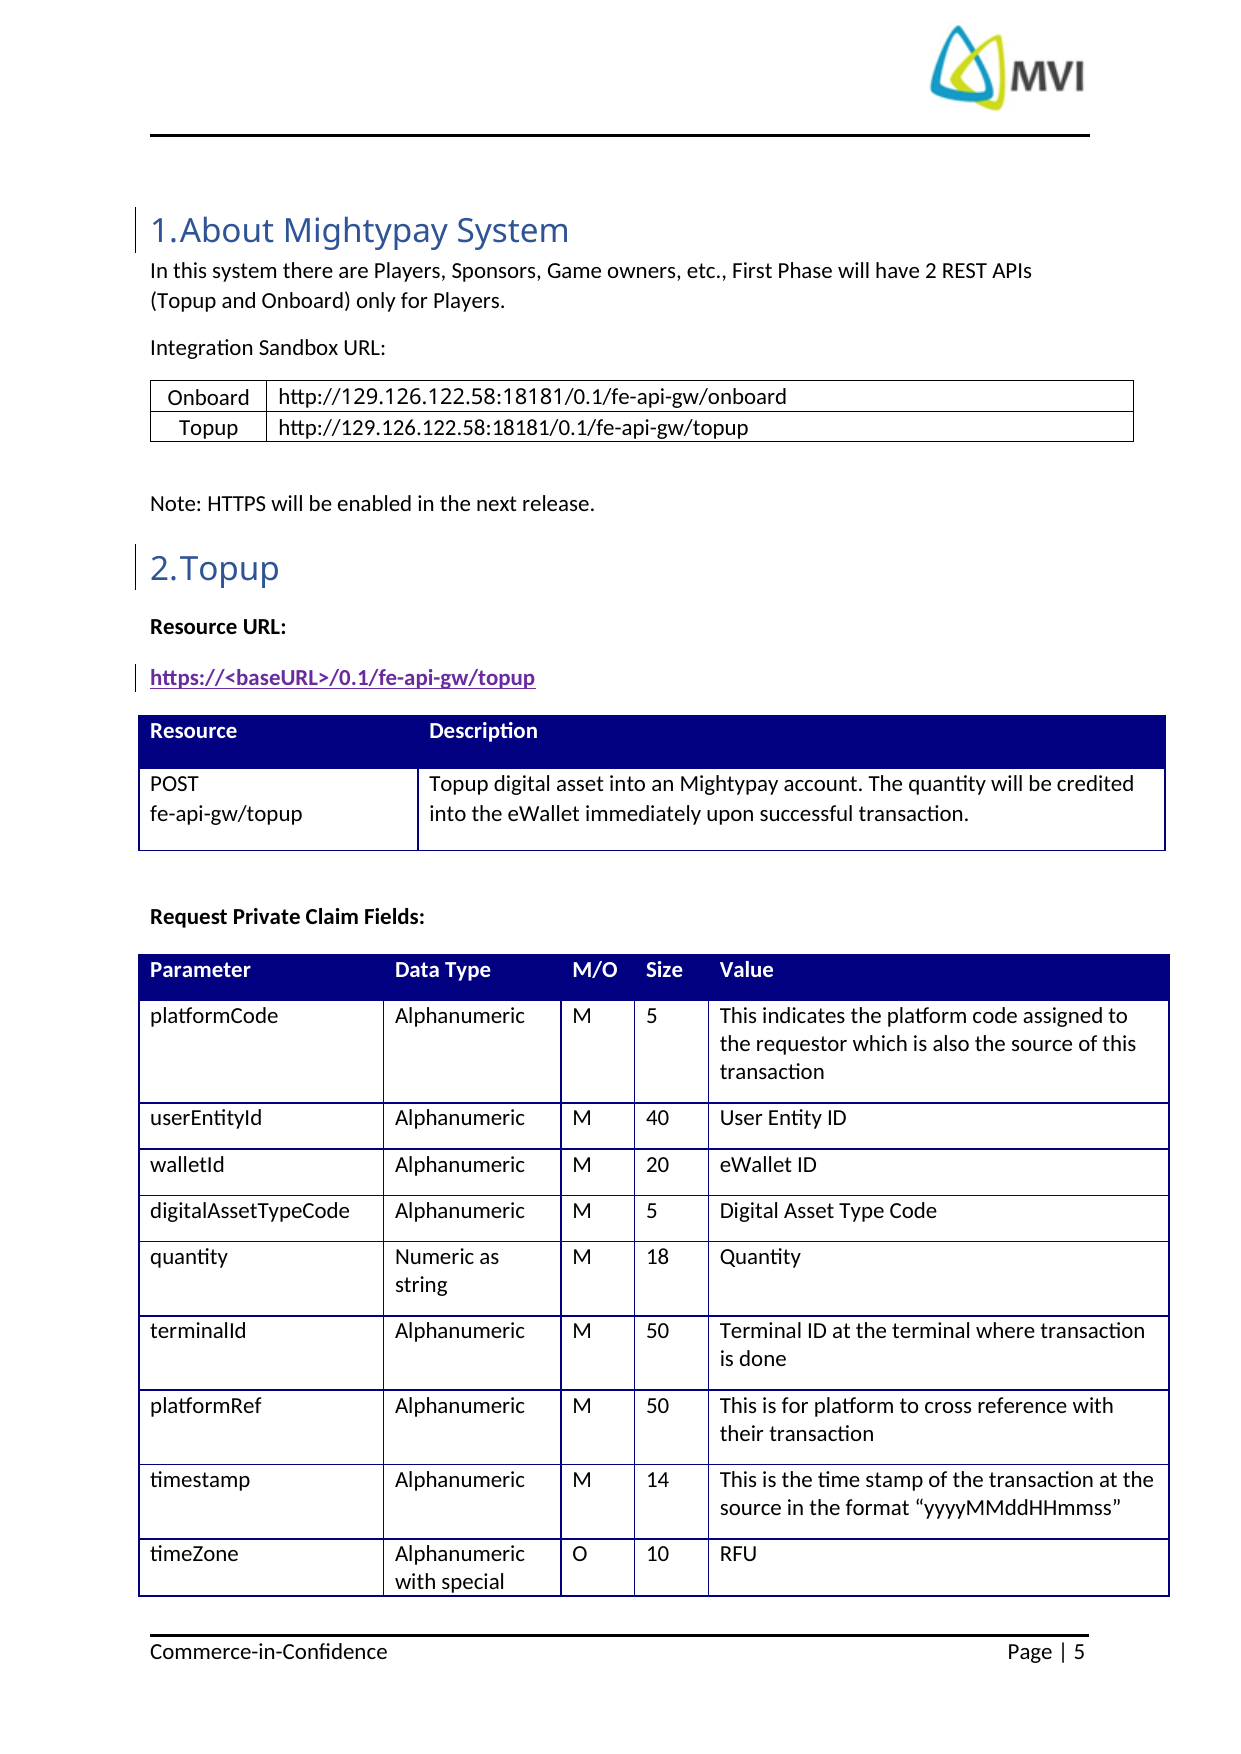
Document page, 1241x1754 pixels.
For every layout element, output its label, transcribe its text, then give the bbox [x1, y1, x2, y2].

table_cell 5 [635, 1196, 708, 1241]
table_cell digitalAssetTypeCode [140, 1196, 383, 1241]
text Note: HTTPS will be enabled in the next release. [150, 489, 1090, 517]
table_cell O [562, 1540, 634, 1595]
table_cell 20 [635, 1150, 708, 1194]
table_cell M [562, 1150, 634, 1194]
text Resource URL: [150, 612, 1090, 641]
table_cell Quantity [709, 1242, 1168, 1315]
table_cell M [562, 1196, 634, 1241]
table_cell http://129.126.122.58:18181/0.1/fe-api-gw/topup [267, 412, 1133, 441]
table_cell platformCode [140, 1001, 383, 1102]
table_cell 50 [635, 1317, 708, 1389]
table_cell userEntityId [140, 1104, 383, 1148]
table_cell walletId [140, 1150, 383, 1194]
table_header M/O [562, 955, 634, 1000]
table_cell RFU [709, 1540, 1168, 1595]
table_cell terminalId [140, 1317, 383, 1389]
table_cell Alphanumeric [384, 1196, 560, 1241]
text In this system there are Players, Sponsors, Game owners, etc., First Phase will have 2 REST APIs (Topup and Onboard) only for Players. [150, 256, 1090, 314]
table_header Description [419, 716, 1164, 767]
table_cell Alphanumeric [384, 1465, 560, 1538]
table_cell This indicates the platform code assigned to the requestor which is also the source of this transaction [709, 1001, 1168, 1102]
table_header Size [635, 955, 708, 1000]
table_cell quantity [140, 1242, 383, 1315]
table_cell Digital Asset Type Code [709, 1196, 1168, 1241]
table_cell M [562, 1242, 634, 1315]
table_cell 14 [635, 1465, 708, 1538]
table_header http://129.126.122.58:18181/0.1/fe-api-gw/onboard [267, 381, 1133, 411]
table_cell platformRef [140, 1391, 383, 1463]
table_cell This is for platform to cross reference with their transaction [709, 1391, 1168, 1463]
table_cell 10 [635, 1540, 708, 1595]
subtitle Topup [150, 544, 1090, 590]
text https://<baseURL>/0.1/fe-api-gw/topup [150, 663, 1090, 692]
table_cell 50 [635, 1391, 708, 1463]
table_cell Alphanumeric [384, 1001, 560, 1102]
picture [925, 21, 1088, 112]
table_cell M [562, 1001, 634, 1102]
text Request Private Claim Fields: [150, 902, 1090, 930]
table_cell 40 [635, 1104, 708, 1148]
table_cell eWallet ID [709, 1150, 1168, 1194]
table_header Data Type [384, 955, 560, 1000]
text Integration Sandbox URL: [150, 333, 1090, 361]
table_header Value [709, 955, 1168, 1000]
table_header Parameter [140, 955, 383, 1000]
table_cell Alphanumeric [384, 1317, 560, 1389]
subtitle About Mightypay System [150, 207, 1090, 253]
table_cell Topup [151, 412, 266, 441]
table_cell User Entity ID [709, 1104, 1168, 1148]
table_cell Alphanumeric [384, 1104, 560, 1148]
table_cell M [562, 1391, 634, 1463]
table_cell Topup digital asset into an Mightypay account. The quantity will be credited into the eWallet immediately upon successful transaction. [419, 769, 1164, 850]
table_cell Numeric as string [384, 1242, 560, 1315]
table_cell Terminal ID at the terminal where transaction is done [709, 1317, 1168, 1389]
table_cell Alphanumeric [384, 1391, 560, 1463]
table_cell 18 [635, 1242, 708, 1315]
table_header Resource [140, 716, 417, 767]
table_cell This is the time stamp of the transaction at the source in the format “yyyyMMddHHmmss” [709, 1465, 1168, 1538]
table_cell POST fe-api-gw/topup [140, 769, 417, 850]
table_header Onboard [151, 381, 266, 411]
table_cell 5 [635, 1001, 708, 1102]
table_cell timeZone [140, 1540, 383, 1595]
table_cell timestamp [140, 1465, 383, 1538]
table_cell M [562, 1317, 634, 1389]
table_cell Alphanumeric with special chars [384, 1540, 560, 1595]
table_cell Alphanumeric [384, 1150, 560, 1194]
table_cell M [562, 1104, 634, 1148]
table_cell M [562, 1465, 634, 1538]
